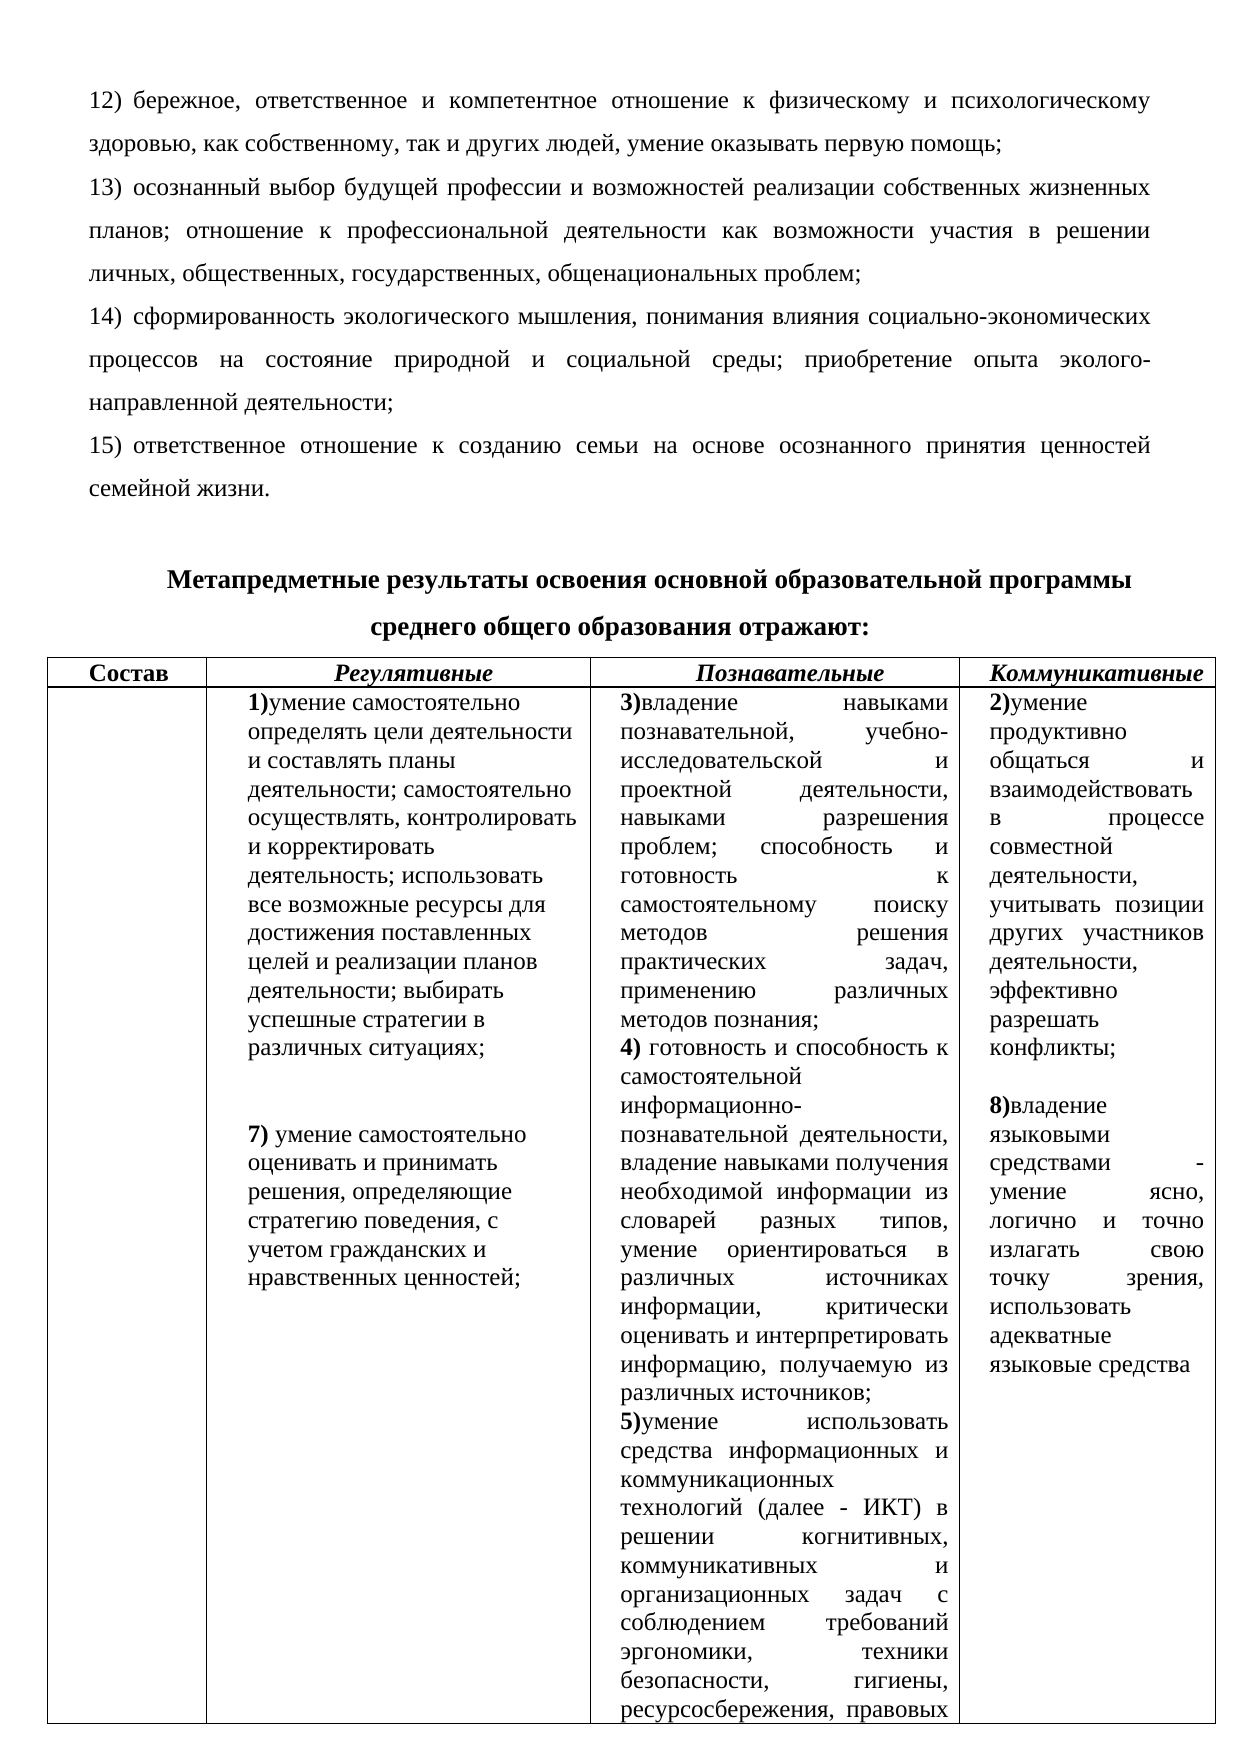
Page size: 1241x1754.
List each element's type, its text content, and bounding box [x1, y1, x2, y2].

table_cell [960, 688, 1215, 1722]
text Метапредметные результаты освоения основной образовательной программы среднего общего образования отражают: [89, 563, 1152, 641]
table_header Коммуникативные [960, 658, 1215, 686]
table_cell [591, 688, 959, 1722]
table_header Состав [48, 658, 206, 686]
table_header Регулятивные [207, 658, 590, 686]
table_cell [48, 688, 206, 1722]
list осознанный выбор будущей профессии и возможностей реализации собственных жизненных планов; отношение к профессиональной деятельности как возможности участия в решении личных, общественных, государственных, общенациональных проблем; [89, 172, 1152, 287]
list ответственное отношение к созданию семьи на основе осознанного принятия ценностей семейной жизни. [89, 430, 1152, 502]
table_header Познавательные [591, 658, 959, 686]
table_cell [207, 688, 590, 1722]
list сформированность экологического мышления, понимания влияния социально-экономических процессов на состояние природной и социальной среды; приобретение опыта эколого-направленной деятельности; [89, 301, 1152, 416]
list бережное, ответственное и компетентное отношение к физическому и психологическому здоровью, как собственному, так и других людей, умение оказывать первую помощь; [89, 85, 1152, 157]
